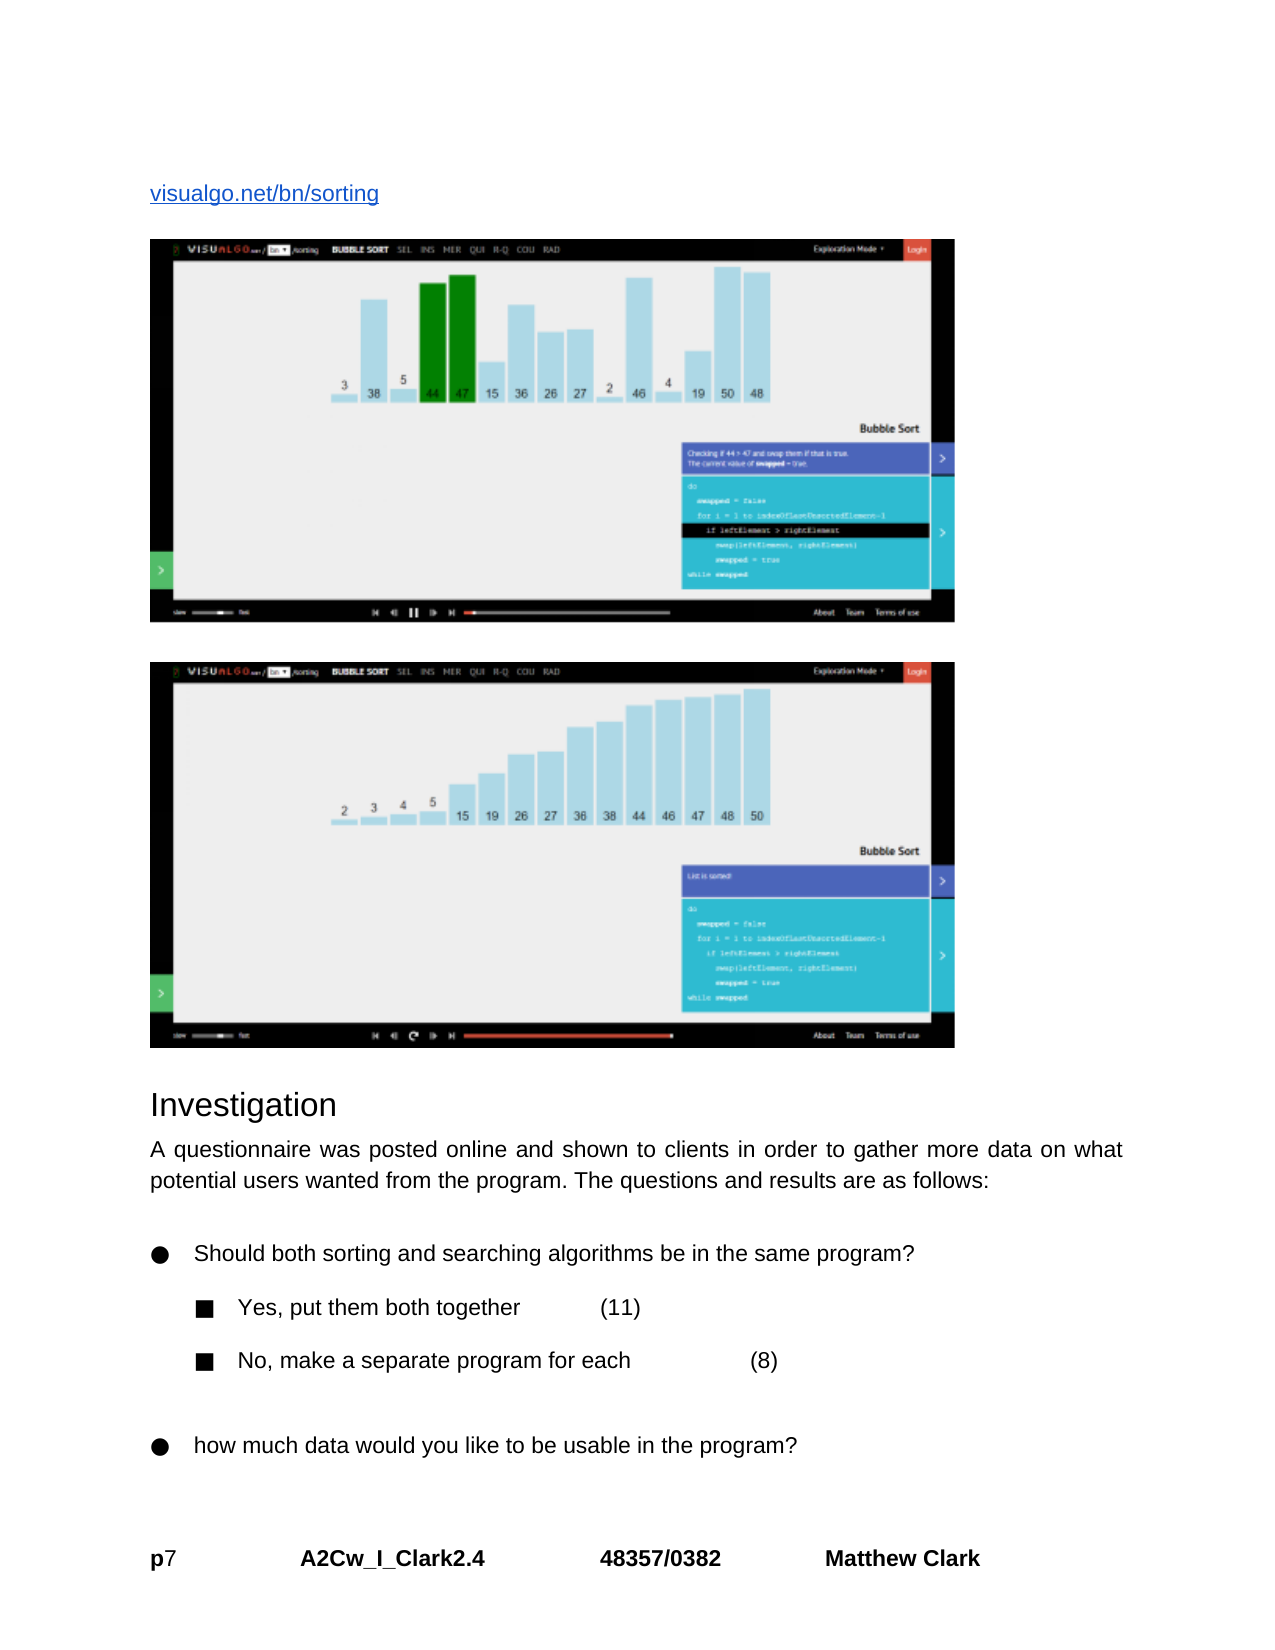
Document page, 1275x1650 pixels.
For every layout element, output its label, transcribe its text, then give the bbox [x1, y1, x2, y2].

list how much data would you like to be usable in the program? [150, 1419, 1125, 1466]
picture [150, 662, 955, 1048]
list Should both sorting and searching algorithms be in the same program? [150, 1227, 1125, 1274]
subtitle Investigation [150, 1085, 1125, 1124]
text A questionnaire was posted online and shown to clients in order to gather more data on what potential users wanted from the program. The questions and results are as follows: [150, 1136, 1125, 1193]
list Yes, put them both together (11) [194, 1281, 1125, 1328]
text visualgo.net/bn/sorting [150, 180, 1125, 207]
picture [150, 239, 955, 624]
list No, make a separate program for each (8) [194, 1335, 1125, 1382]
